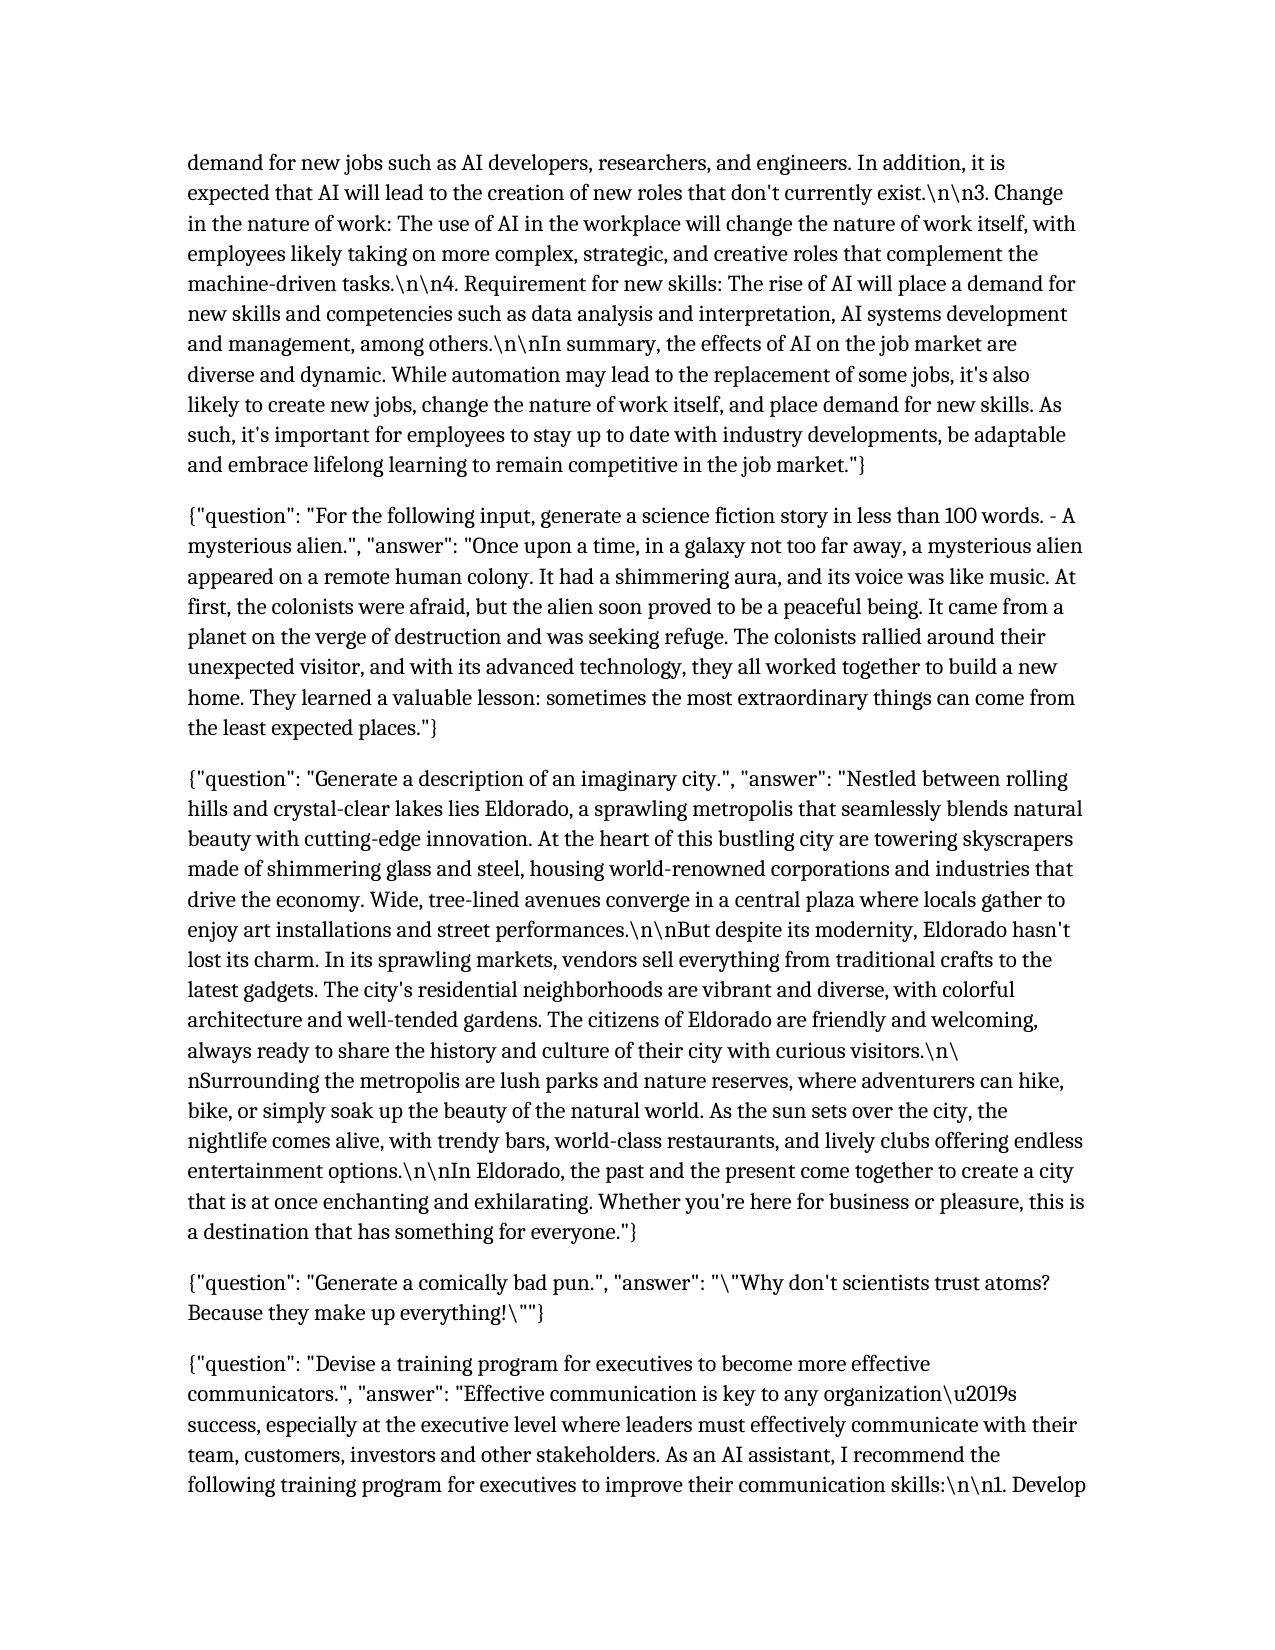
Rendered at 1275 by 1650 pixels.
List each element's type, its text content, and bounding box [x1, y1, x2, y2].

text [187, 150, 1087, 478]
text {"question": "For the following input, generate a science fiction story in less than 100 words. - A mysterious alien.", "answer": "Once upon a time, in a galaxy not too far away, a mysterious alien appeared on a remote human colony. It had a shimmering aura, and its voice was like music. At first, the colonists were afraid, but the alien soon proved to be a peaceful being. It came from a planet on the verge of destruction and was seeking refuge. The colonists rallied around their unexpected visitor, and with its advanced technology, they all worked together to build a new home. They learned a valuable lesson: sometimes the most extraordinary things can come from the least expected places."} [187, 503, 1087, 741]
text {"question": "Generate a comically bad pun.", "answer": "\"Why don't scientists trust atoms? Because they make up everything!\""} [187, 1270, 1087, 1326]
text {"question": "Generate a description of an imaginary city.", "answer": "Nestled between rolling hills and crystal-clear lakes lies Eldorado, a sprawling metropolis that seamlessly blends natural beauty with cutting-edge innovation. At the heart of this bustling city are towering skyscrapers made of shimmering glass and steel, housing world-renowned corporations and industries that drive the economy. Wide, tree-lined avenues converge in a central plaza where locals gather to enjoy art installations and street performances.\n\nBut despite its modernity, Eldorado hasn't lost its charm. In its sprawling markets, vendors sell everything from traditional crafts to the latest gadgets. The city's residential neighborhoods are vibrant and diverse, with colorful architecture and well-tended gardens. The citizens of Eldorado are friendly and welcoming, always ready to share the history and culture of their city with curious visitors.\n\nSurrounding the metropolis are lush parks and nature reserves, where adventurers can hike, bike, or simply soak up the beauty of the natural world. As the sun sets over the city, the nightlife comes alive, with trendy bars, world-class restaurants, and lively clubs offering endless entertainment options.\n\nIn Eldorado, the past and the present come together to create a city that is at once enchanting and exhilarating. Whether you're here for business or pleasure, this is a destination that has something for everyone."} [187, 766, 1087, 1245]
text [187, 1351, 1087, 1498]
